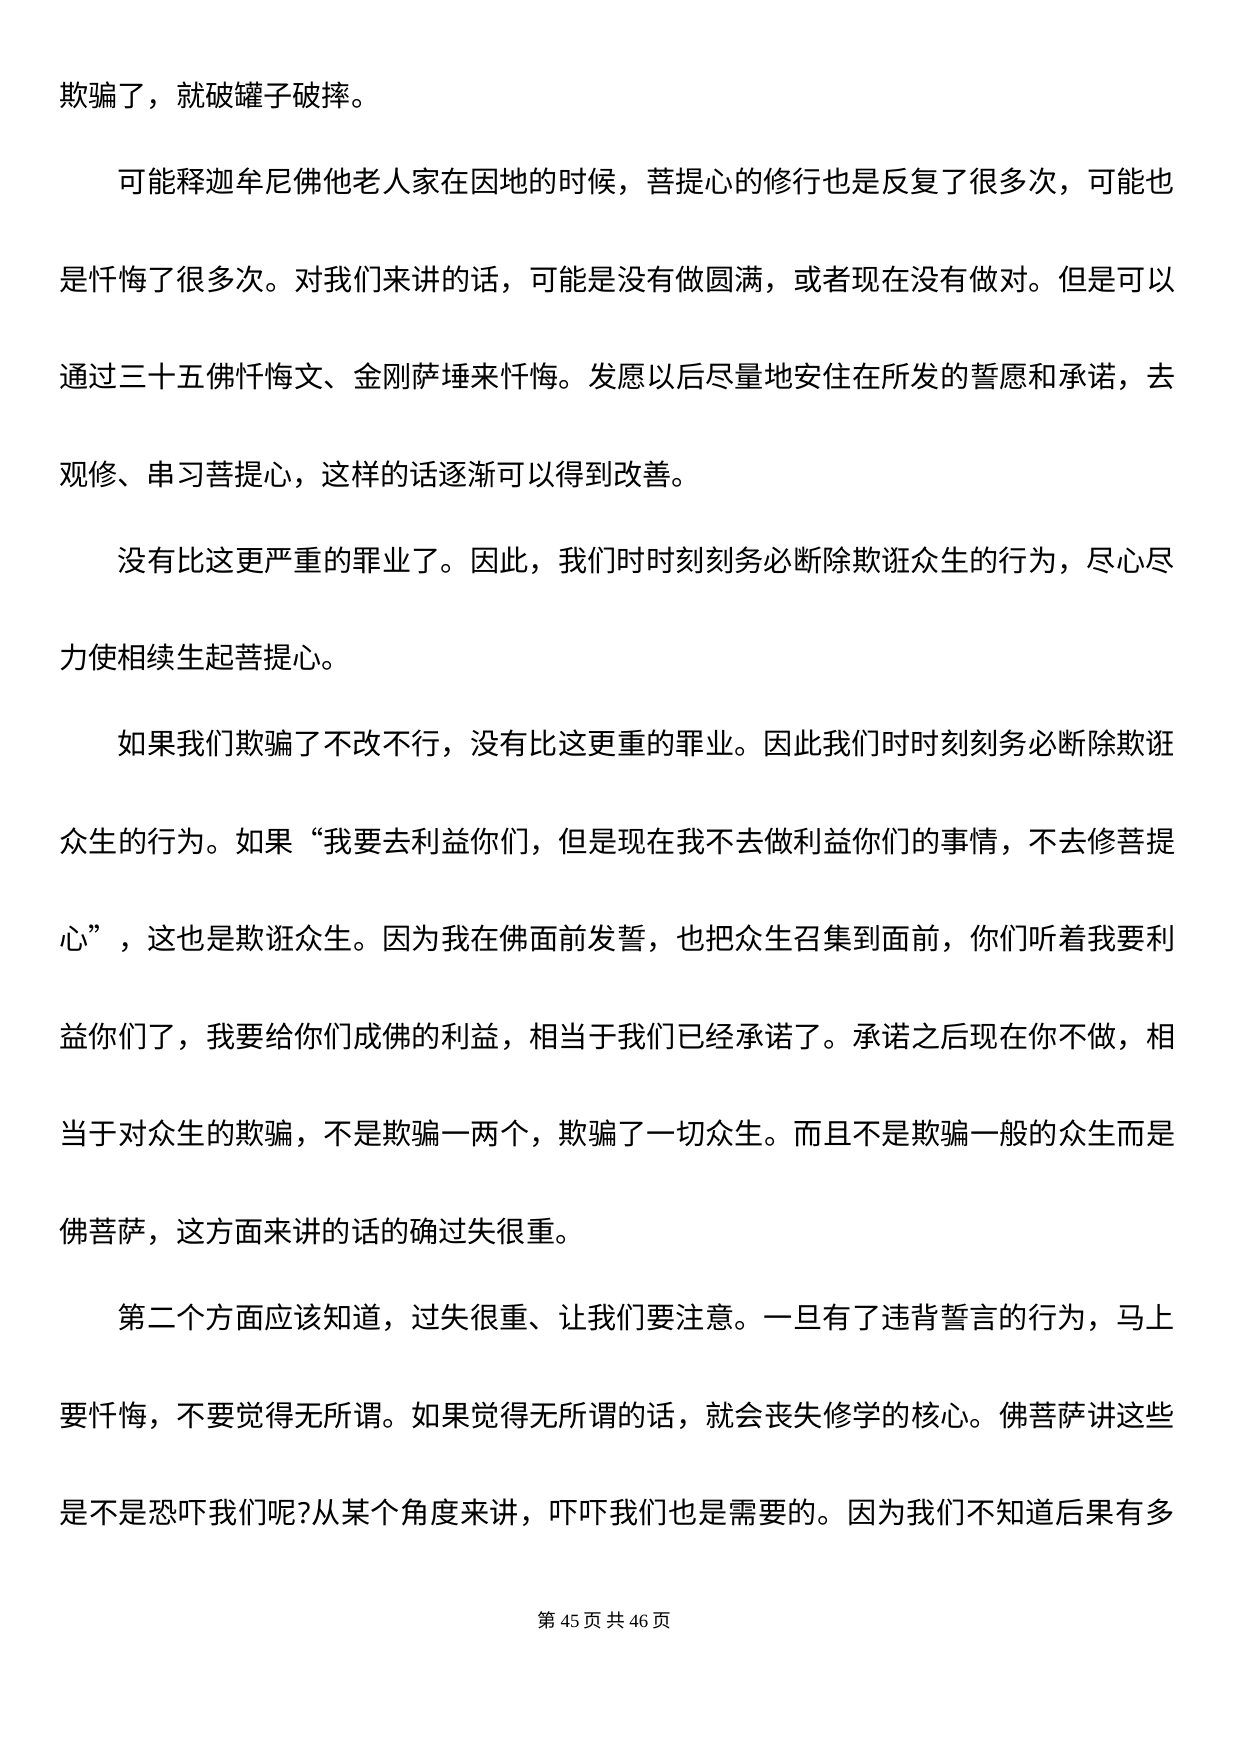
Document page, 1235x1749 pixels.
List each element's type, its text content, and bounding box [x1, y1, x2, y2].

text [59, 1283, 1175, 1543]
text 可能释迦牟尼佛他老人家在因地的时候，菩提心的修行也是反复了很多次，可能也是忏悔了很多次。对我们来讲的话，可能是没有做圆满，或者现在没有做对。但是可以通过三十五佛忏悔文、金刚萨埵来忏悔。发愿以后尽量地安住在所发的誓愿和承诺，去观修、串习菩提心，这样的话逐渐可以得到改善。 [59, 147, 1175, 505]
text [59, 61, 1175, 126]
text 没有比这更严重的罪业了。因此，我们时时刻刻务必断除欺诳众生的行为，尽心尽力使相续生起菩提心。 [59, 526, 1175, 688]
text 如果我们欺骗了不改不行，没有比这更重的罪业。因此我们时时刻刻务必断除欺诳众生的行为。如果“我要去利益你们，但是现在我不去做利益你们的事情，不去修菩提心”，这也是欺诳众生。因为我在佛面前发誓，也把众生召集到面前，你们听着我要利益你们了，我要给你们成佛的利益，相当于我们已经承诺了。承诺之后现在你不做，相当于对众生的欺骗，不是欺骗一两个，欺骗了一切众生。而且不是欺骗一般的众生而是佛菩萨，这方面来讲的话的确过失很重。 [59, 709, 1175, 1262]
